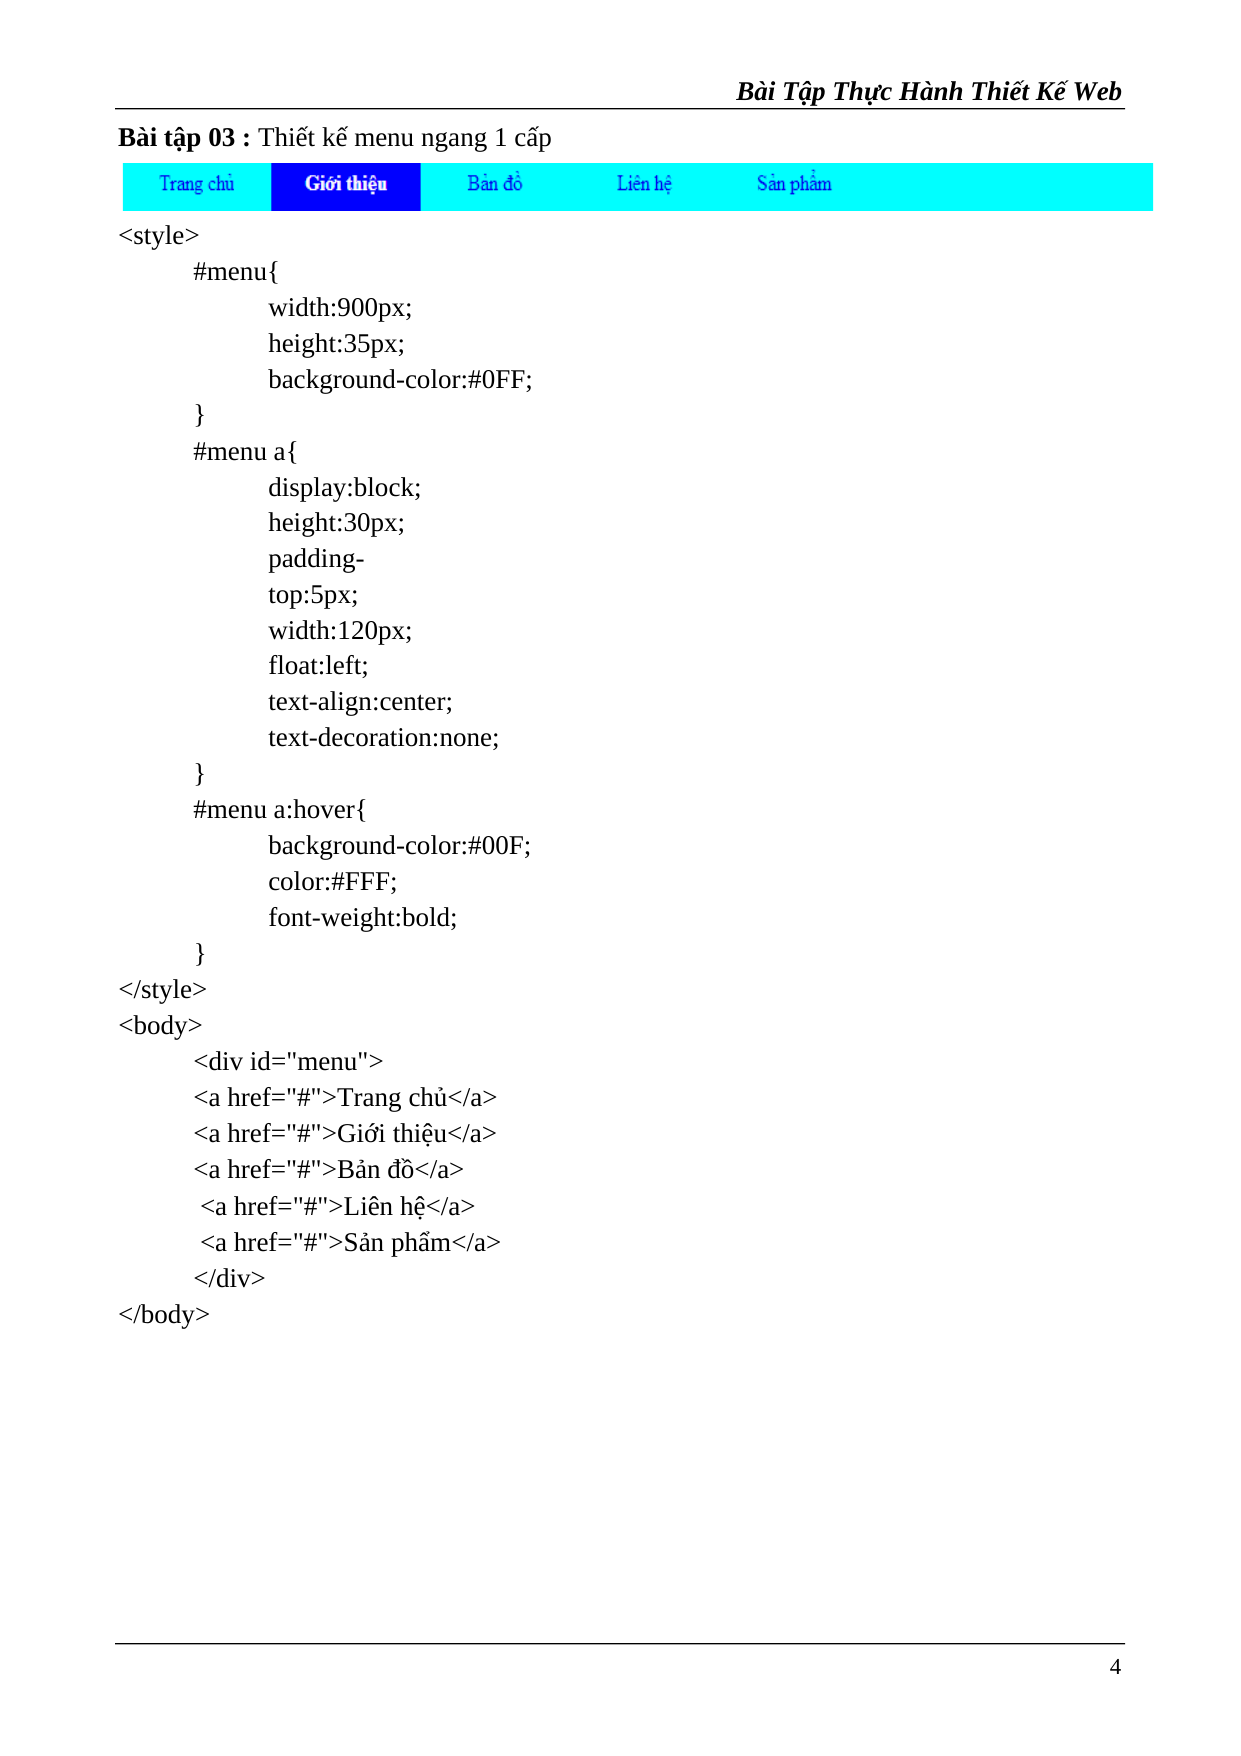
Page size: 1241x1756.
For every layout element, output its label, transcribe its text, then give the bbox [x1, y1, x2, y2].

text #menu a:hover{ [193, 793, 1167, 824]
picture [122, 163, 1154, 211]
text <body> [106, 1009, 203, 1040]
text <a href="#">Sản phẩm</a> [200, 1226, 1167, 1257]
text } [193, 399, 1167, 430]
text text-align:center; text-decoration:none; [268, 685, 500, 752]
text width:900px; height:35px; background-color:#0FF; [268, 291, 533, 394]
text } [106, 937, 206, 968]
text display:block; height:30px; padding-top:5px; width:120px; float:left; [268, 471, 454, 681]
text <a href="#">Bản đồ</a> [193, 1154, 1167, 1185]
text Bài tập 03 : Thiết kế menu ngang 1 cấp [118, 121, 1167, 152]
text <a href="#">Liên hệ</a> [200, 1190, 1167, 1221]
text font-weight:bold; [268, 901, 1167, 932]
text </body> [118, 1298, 1167, 1329]
text </div> [193, 1262, 1167, 1293]
text #menu a{ [193, 434, 1167, 466]
text #menu{ [193, 255, 1167, 286]
text <a href="#">Giới thiệu</a> [193, 1117, 1167, 1148]
text background-color:#00F; color:#FFF; [268, 829, 533, 896]
text } [193, 757, 1167, 788]
text <div id="menu"> [193, 1045, 1167, 1076]
text </style> [106, 973, 207, 1004]
text <a href="#">Trang chủ</a> [193, 1081, 1167, 1112]
